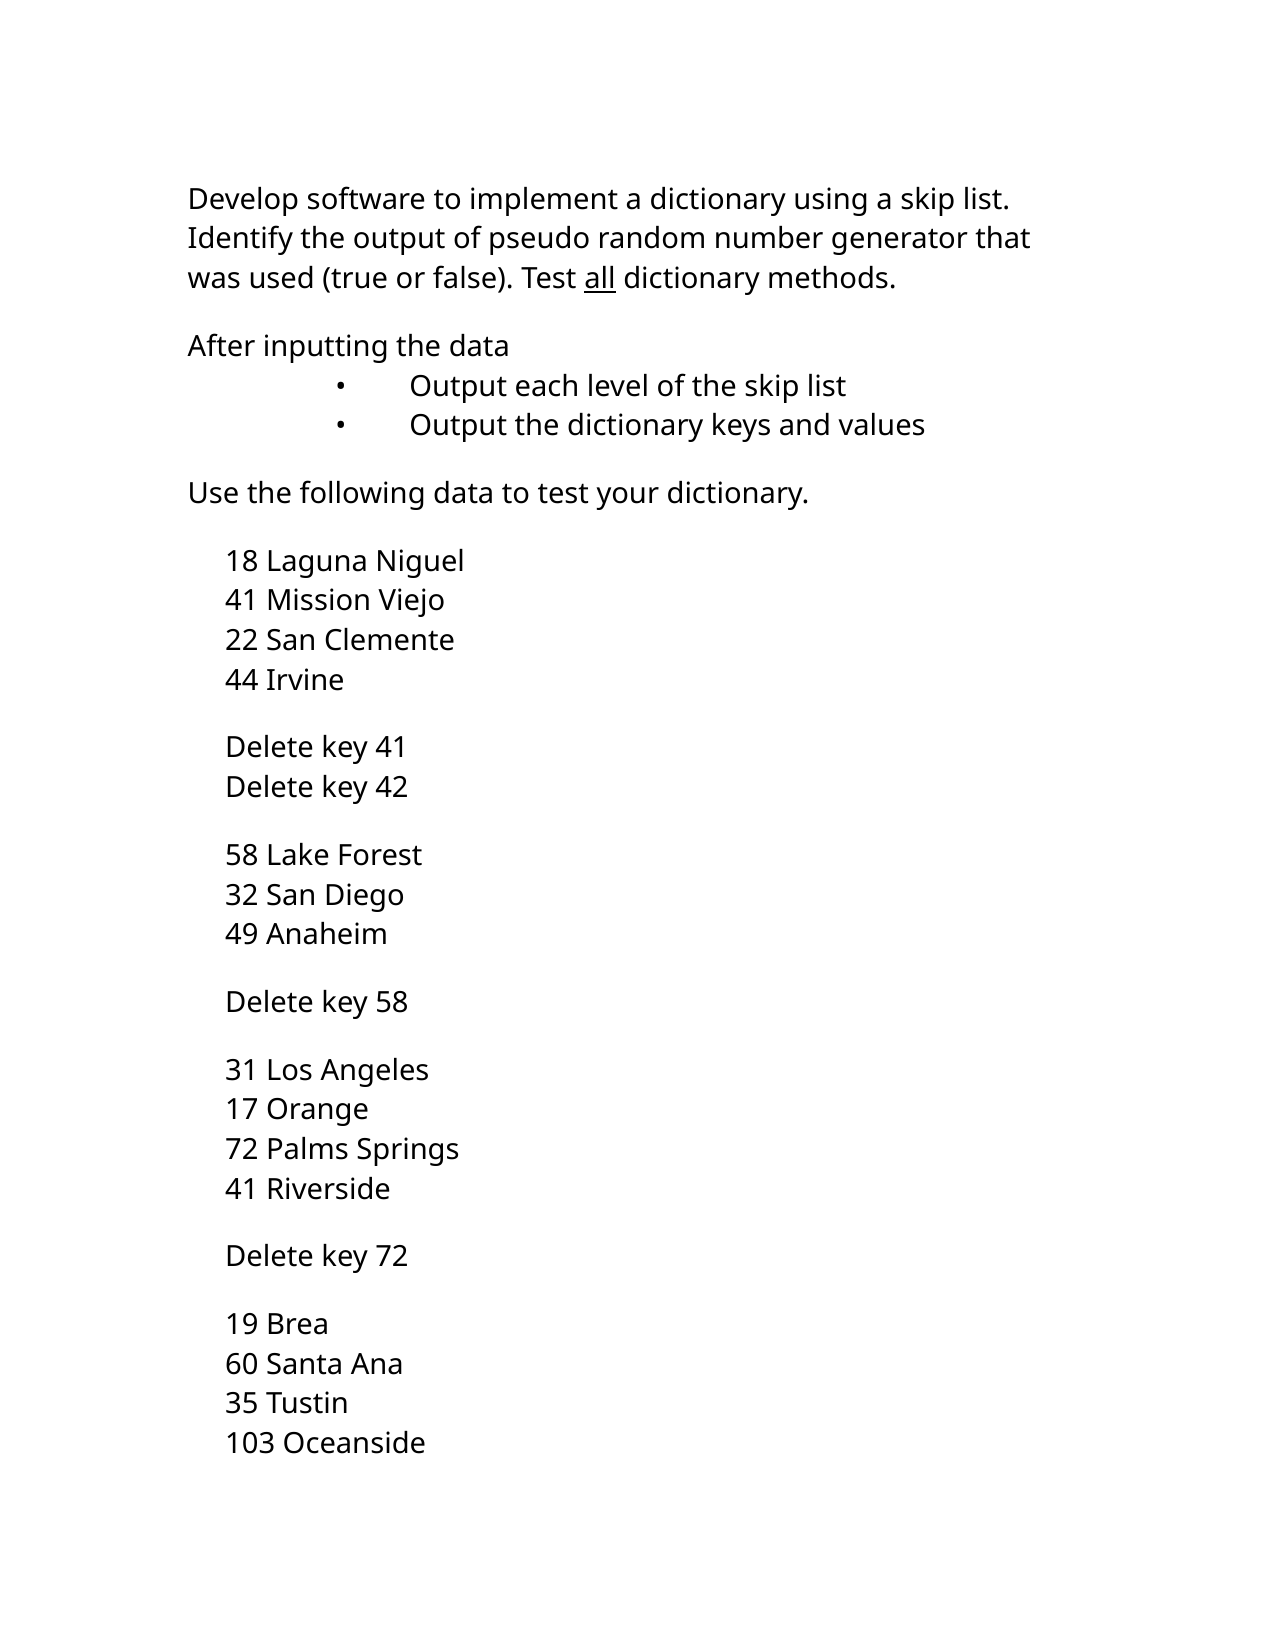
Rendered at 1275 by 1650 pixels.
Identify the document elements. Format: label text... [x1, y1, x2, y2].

text Delete key 72 [225, 1242, 1087, 1282]
text 72 Palms Springs [225, 1134, 1087, 1174]
text 31 Los Angeles [225, 1055, 1087, 1094]
text Delete key 58 [225, 986, 1087, 1026]
text After inputting the data [187, 327, 1087, 366]
text • Output the dictionary keys and values [262, 406, 1087, 446]
text Delete key 42 [225, 770, 1087, 810]
text 58 Lake Forest [225, 838, 1087, 878]
text Develop software to implement a dictionary using a skip list. Identify the output of pseudo random number generator that was used (true or false). Test all dictionary methods. [187, 179, 1087, 298]
text 18 Laguna Niguel [225, 543, 1087, 582]
text 103 Oceanside [225, 1430, 1087, 1469]
text 35 Tustin [225, 1390, 1087, 1430]
text 44 Irvine [225, 662, 1087, 702]
text 17 Orange [225, 1094, 1087, 1134]
text Delete key 41 [225, 730, 1087, 770]
text Use the following data to test your dictionary. [187, 474, 1087, 514]
text 32 San Diego [225, 878, 1087, 918]
text 19 Brea [225, 1311, 1087, 1350]
text 41 Riverside [225, 1174, 1087, 1213]
text 41 Mission Viejo [225, 582, 1087, 622]
text 49 Anaheim [225, 918, 1087, 957]
text • Output each level of the skip list [262, 366, 1087, 406]
text 60 Santa Ana [225, 1350, 1087, 1390]
text 22 San Clemente [225, 622, 1087, 662]
